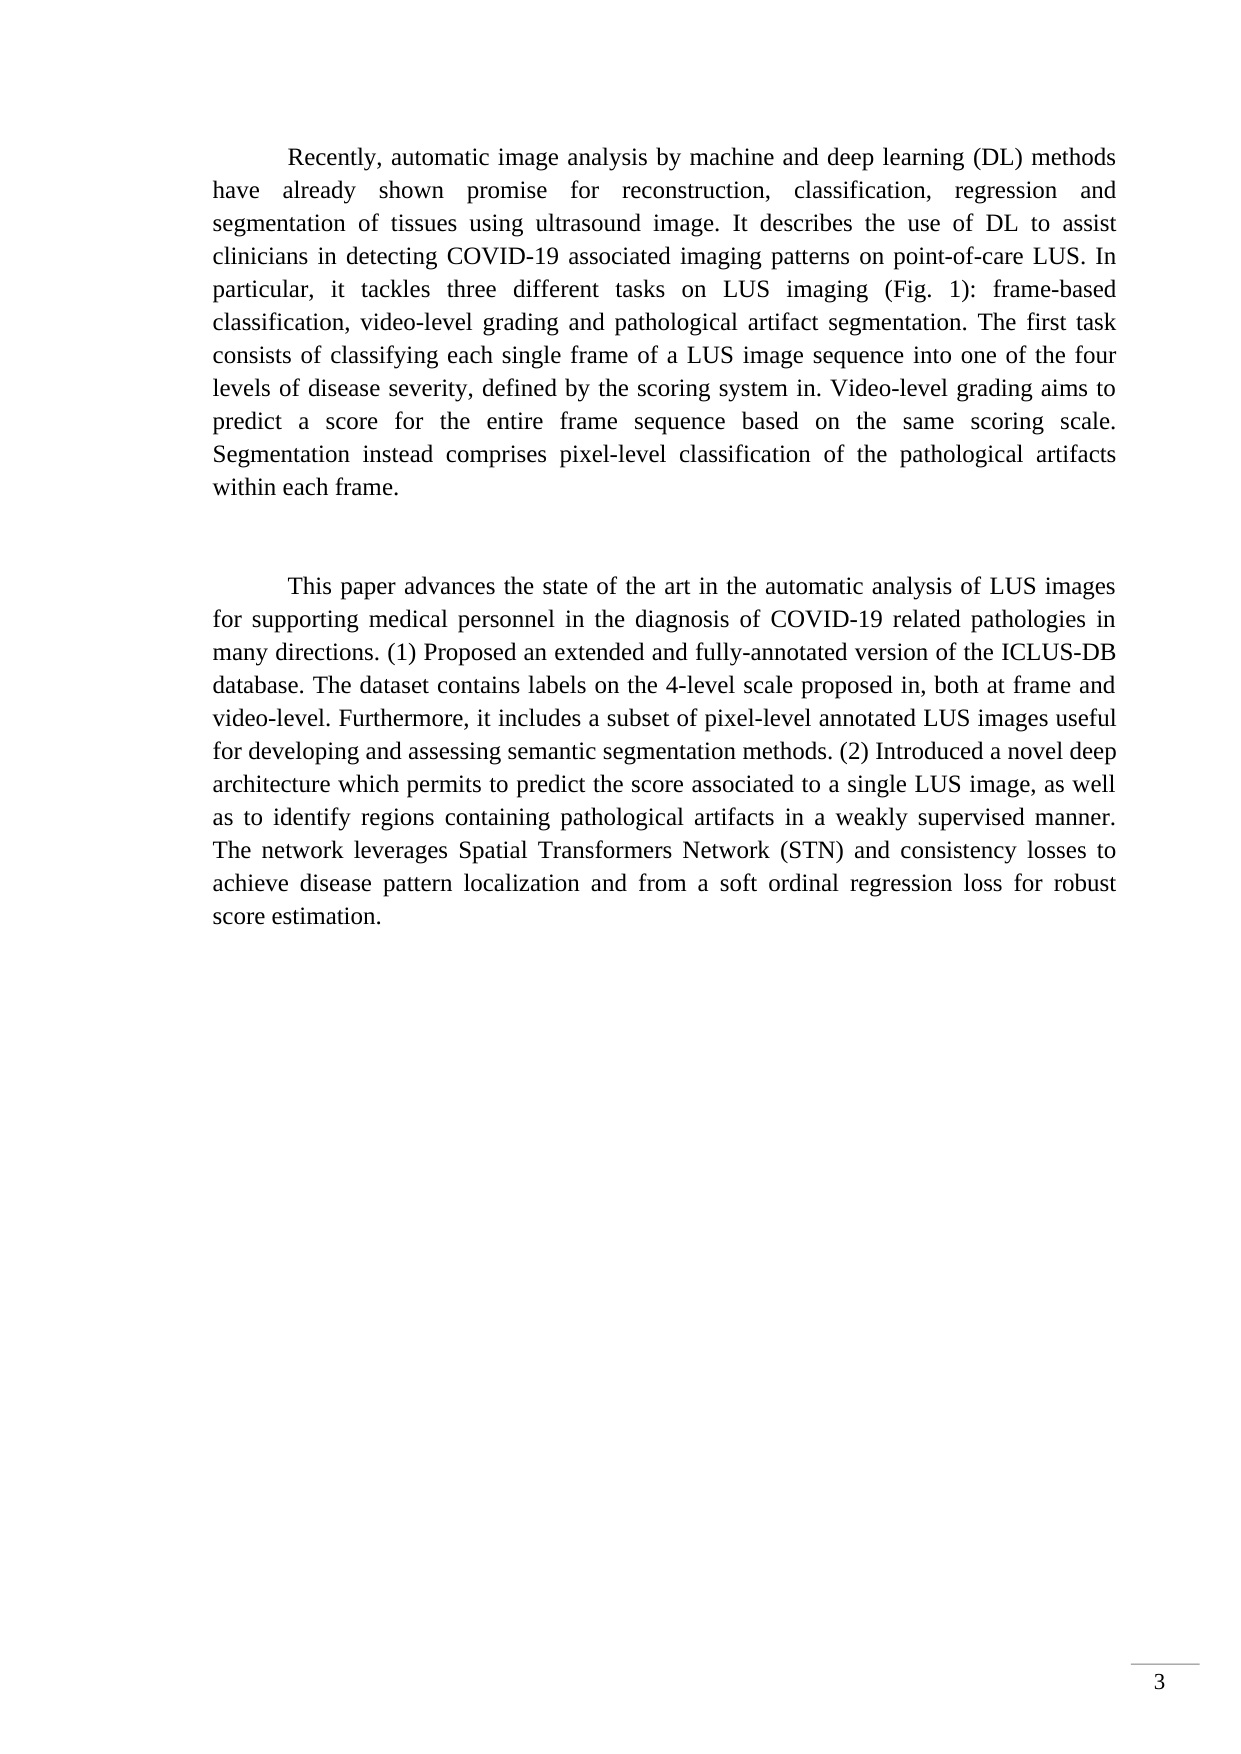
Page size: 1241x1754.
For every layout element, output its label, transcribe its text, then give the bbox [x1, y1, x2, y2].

text Recently, automatic image analysis by machine and deep learning (DL) methods have already shown promise for reconstruction, classification, regression and segmentation of tissues using ultrasound image. It describes the use of DL to assist clinicians in detecting COVID-19 associated imaging patterns on point-of-care LUS. In particular, it tackles three different tasks on LUS imaging (Fig. 1): frame-based classification, video-level grading and pathological artifact segmentation. The first task consists of classifying each single frame of a LUS image sequence into one of the four levels of disease severity, defined by the scoring system in. Video-level grading aims to predict a score for the entire frame sequence based on the same scoring scale. Segmentation instead comprises pixel-level classification of the pathological artifacts within each frame. [212, 142, 1117, 501]
text This paper advances the state of the art in the automatic analysis of LUS images for supporting medical personnel in the diagnosis of COVID-19 related pathologies in many directions. (1) Proposed an extended and fully-annotated version of the ICLUS-DB database. The dataset contains labels on the 4-level scale proposed in, both at frame and video-level. Furthermore, it includes a subset of pixel-level annotated LUS images useful for developing and assessing semantic segmentation methods. (2) Introduced a novel deep architecture which permits to predict the score associated to a single LUS image, as well as to identify regions containing pathological artifacts in a weakly supervised manner. The network leverages Spatial Transformers Network (STN) and consistency losses to achieve disease pattern localization and from a soft ordinal regression loss for robust score estimation. [212, 571, 1117, 930]
